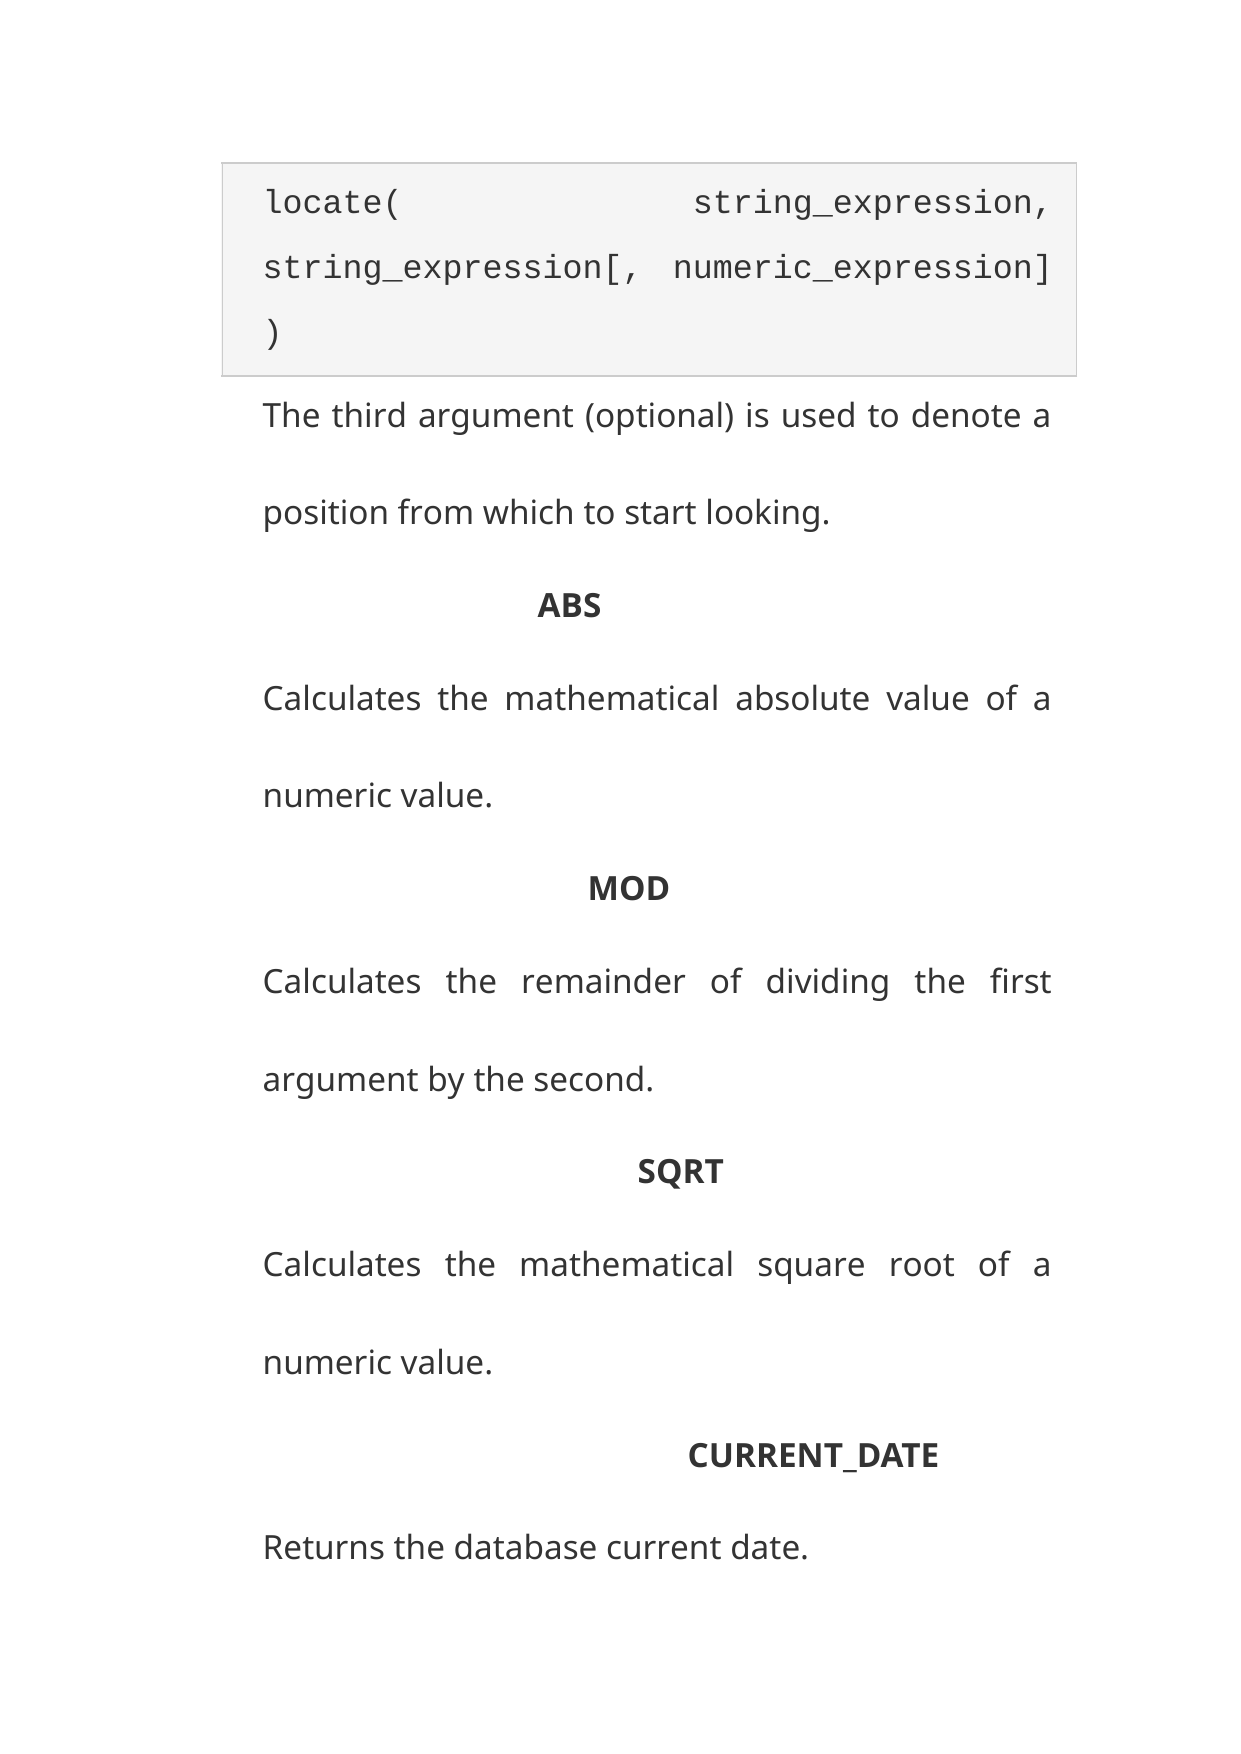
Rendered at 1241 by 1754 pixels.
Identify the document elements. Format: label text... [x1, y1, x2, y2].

text Returns the database current date. [262, 1514, 1053, 1579]
text locate( string_expression, string_expression[, numeric_expression] ) [223, 164, 1076, 375]
text MOD [587, 855, 1053, 920]
text Calculates the mathematical absolute value of a numeric value. [262, 665, 1053, 827]
text CURRENT_DATE [687, 1422, 1053, 1487]
text ABS [537, 572, 1053, 637]
text The third argument (optional) is used to denote a position from which to start looking. [262, 382, 1053, 544]
text SQRT [637, 1138, 1053, 1203]
text Calculates the mathematical square root of a numeric value. [262, 1231, 1053, 1394]
text Calculates the remainder of dividing the first argument by the second. [262, 948, 1053, 1111]
